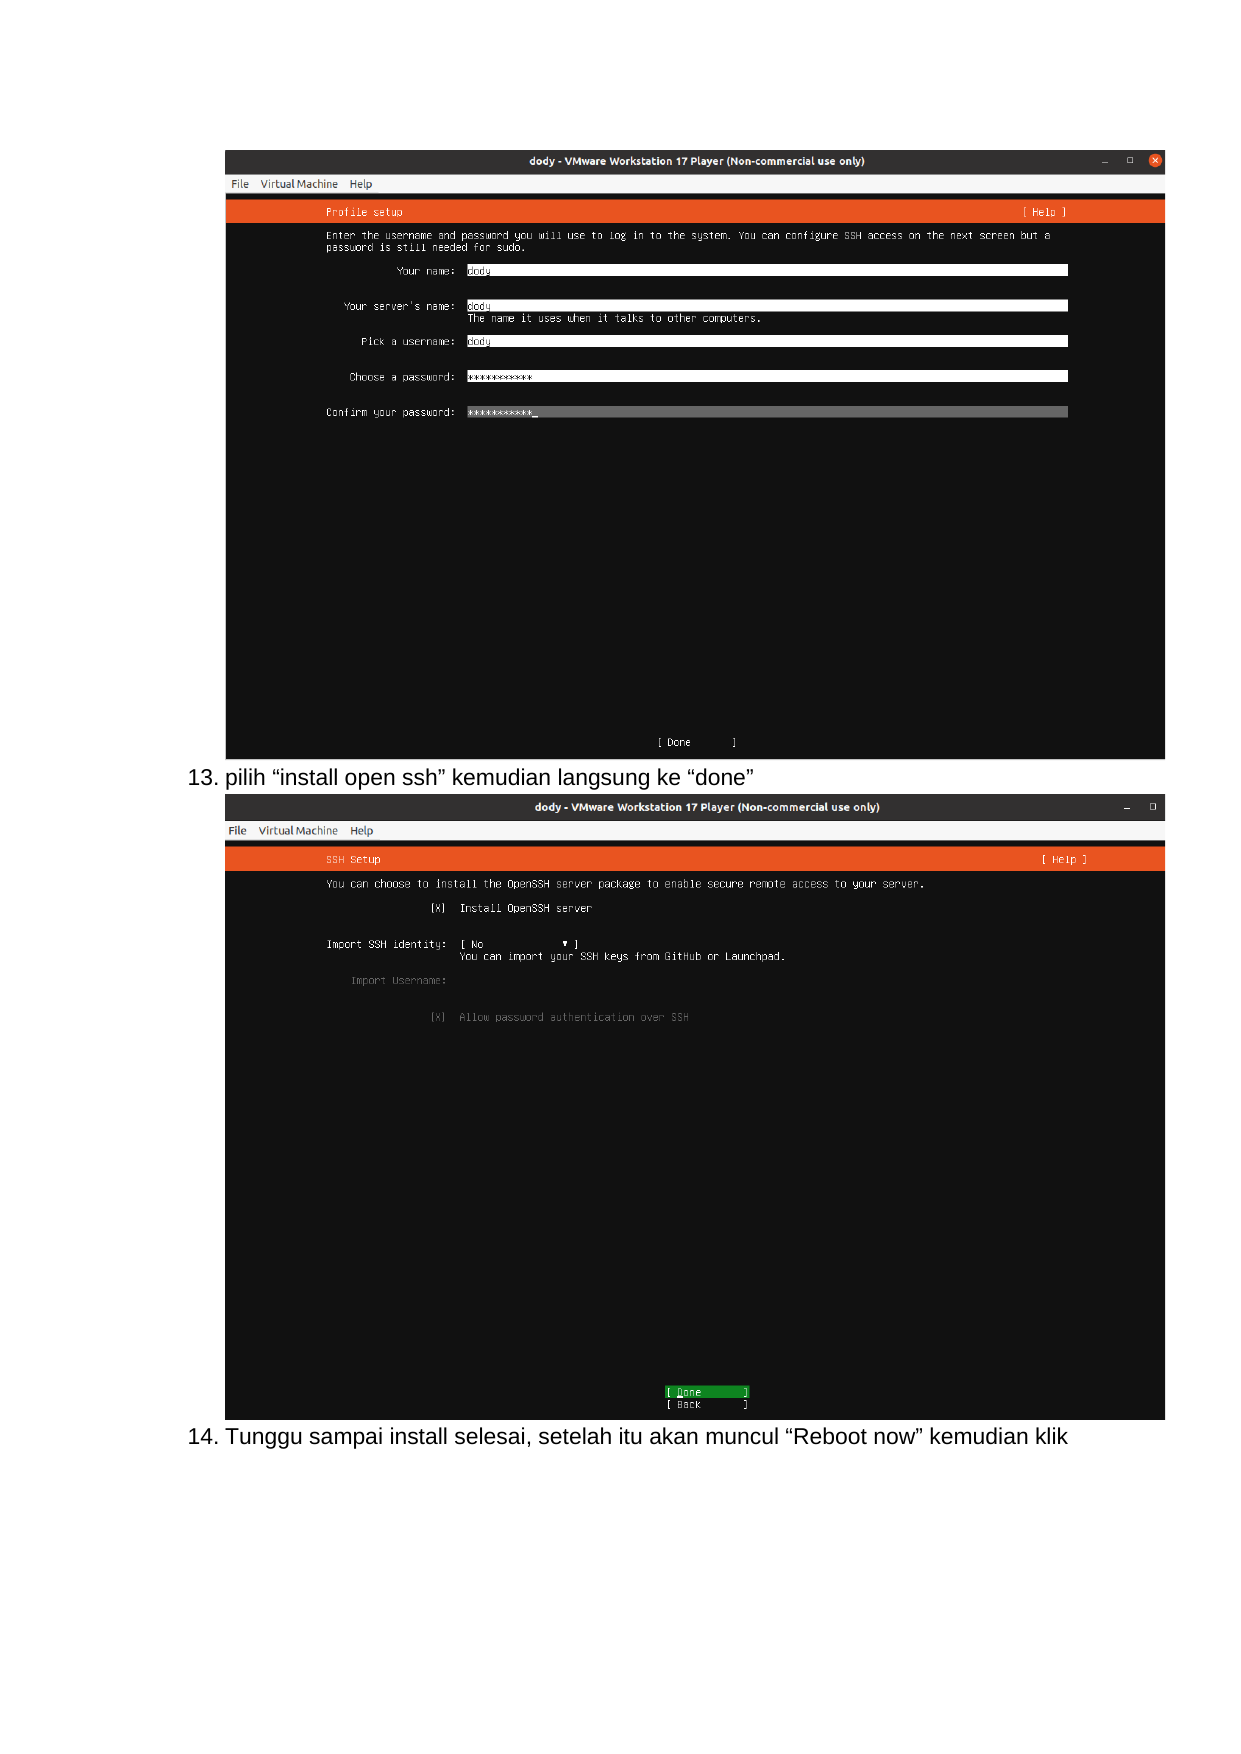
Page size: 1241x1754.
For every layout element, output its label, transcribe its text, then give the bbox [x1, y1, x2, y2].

picture [225, 150, 1166, 761]
list pilih “install open ssh” kemudian langsung ke “done” [187, 764, 1090, 791]
picture [225, 794, 1166, 1420]
list Tunggu sampai install selesai, setelah itu akan muncul “Reboot now” kemudian klik [187, 1423, 1090, 1450]
